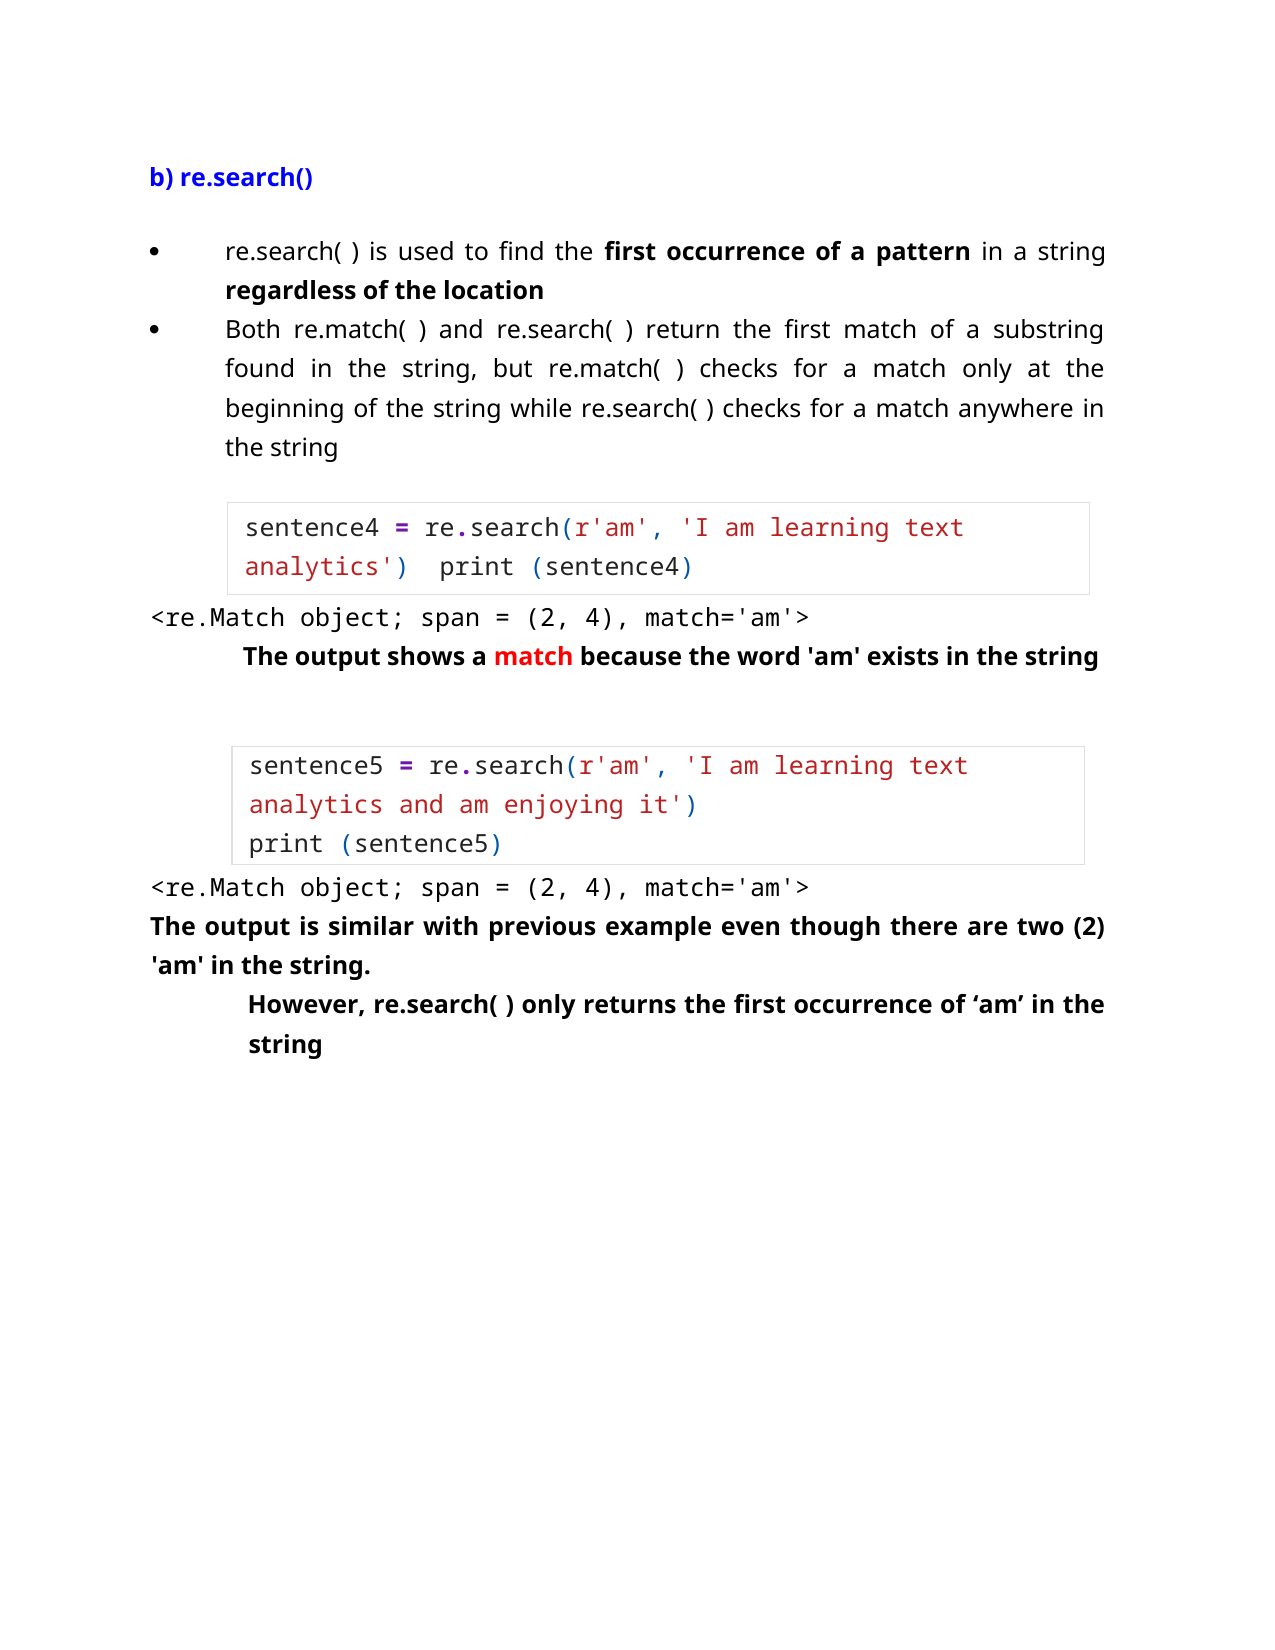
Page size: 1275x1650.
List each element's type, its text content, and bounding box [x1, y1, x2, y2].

text <re.Match object; span = (2, 4), match='am'> [150, 760, 1116, 904]
text <re.Match object; span = (2, 4), match='am'> [150, 536, 1116, 633]
subtitle The output shows a match because the word 'am' exists in the string [243, 639, 1106, 673]
table_header sentence4 = re.search(r'am', 'I am learning text analytics') print (sentence4) [228, 503, 1089, 594]
text b) re.search() [149, 159, 1078, 193]
text However, re.search( ) only returns the first occurrence of ‘am’ in the string [247, 987, 1106, 1060]
list Both re.match( ) and re.search( ) return the first match of a substring found in the string, but re.match( ) checks for a match only at the beginning of the string while re.search( ) checks for a match anywhere in the string [150, 312, 1106, 463]
subtitle re.search( ) is used to find the first occurrence of a pattern in a string regardless of the location [150, 233, 1106, 307]
text The output is similar with previous example even though there are two (2) 'am' in the string. [150, 909, 1106, 982]
table_header sentence5 = re.search(r'am', 'I am learning text analytics and am enjoying it') print (sentence5) [233, 747, 1084, 864]
